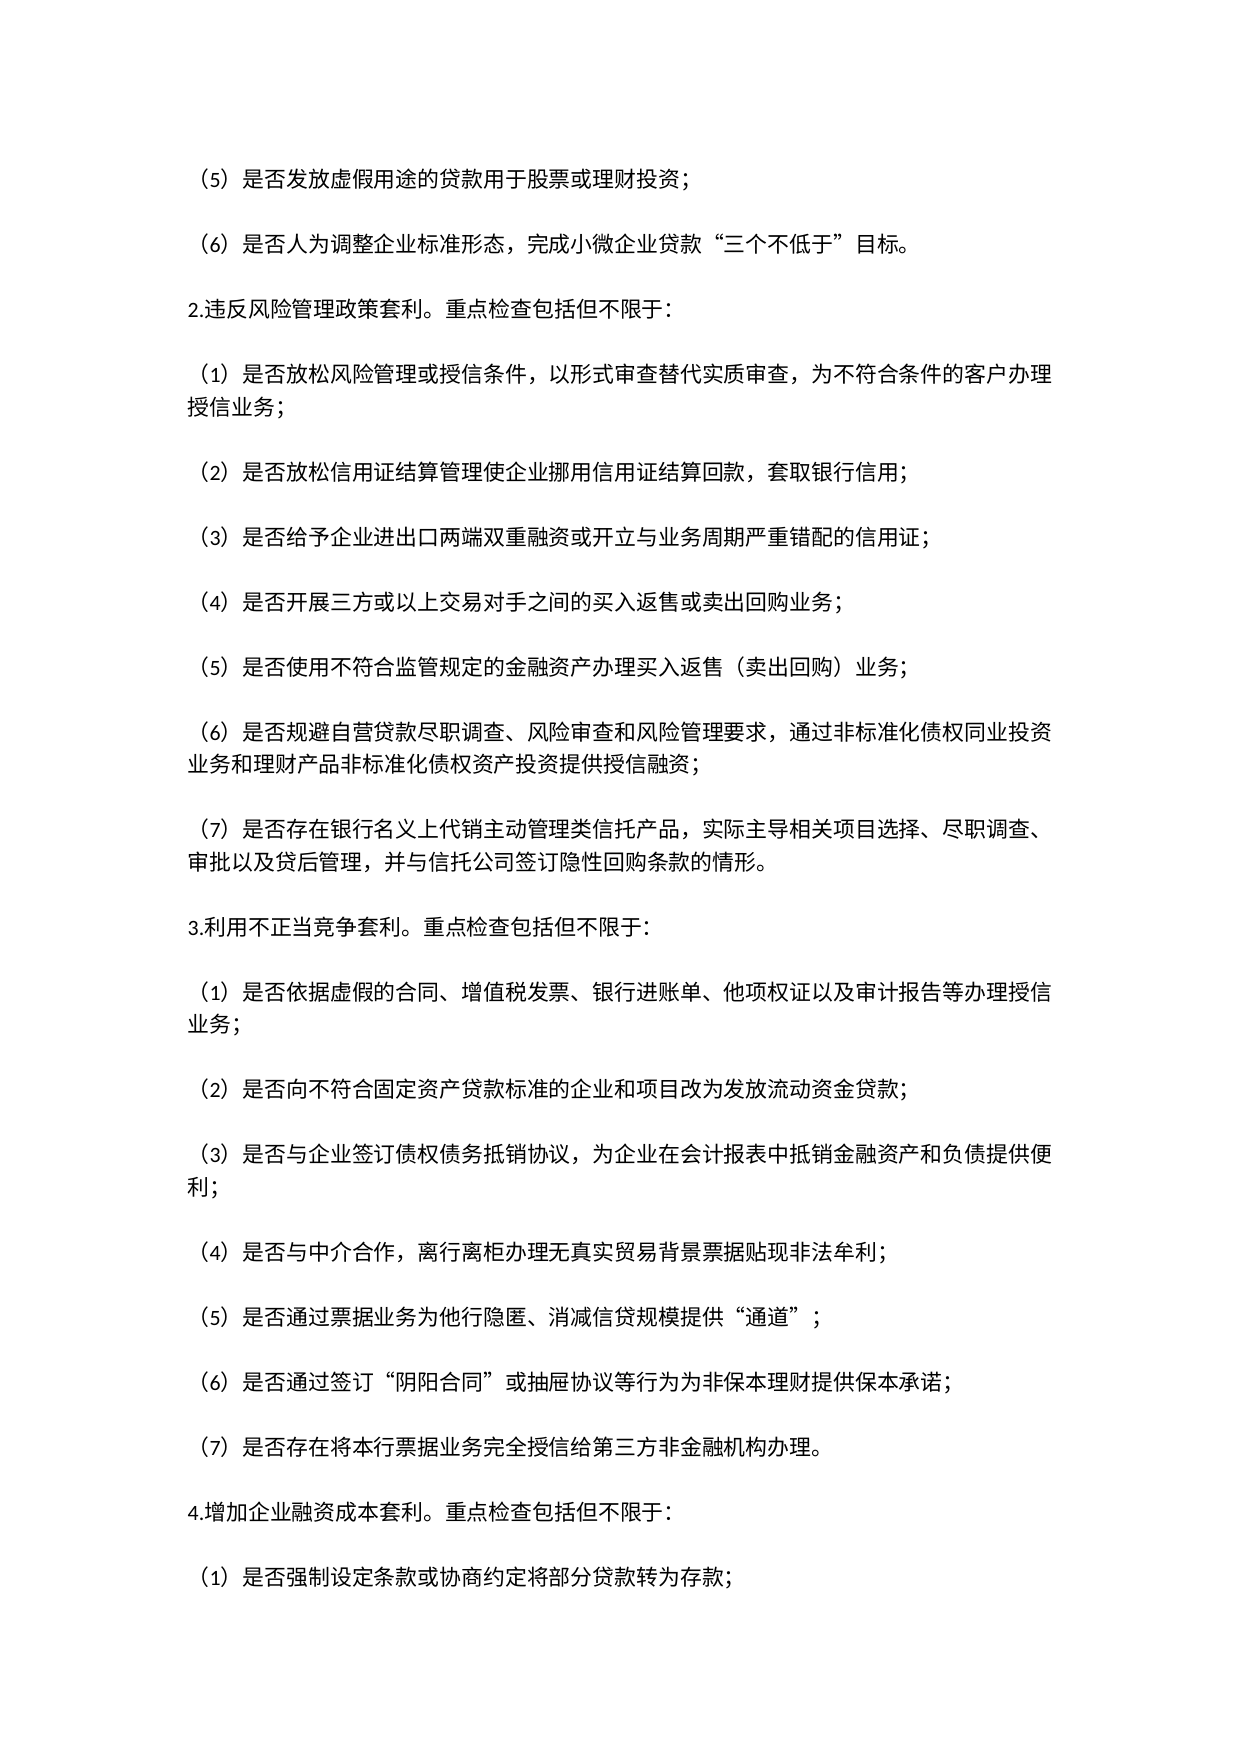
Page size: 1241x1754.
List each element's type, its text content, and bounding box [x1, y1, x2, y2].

text （6）是否通过签订“阴阳合同”或抽屉协议等行为为非保本理财提供保本承诺； [187, 1364, 1053, 1397]
text （7）是否存在将本行票据业务完全授信给第三方非金融机构办理。 [187, 1429, 1053, 1462]
text （3）是否给予企业进出口两端双重融资或开立与业务周期严重错配的信用证； [187, 519, 1053, 552]
text （1）是否强制设定条款或协商约定将部分贷款转为存款； [187, 1559, 1053, 1592]
text （3）是否与企业签订债权债务抵销协议，为企业在会计报表中抵销金融资产和负债提供便利； [187, 1137, 1053, 1202]
text （4）是否开展三方或以上交易对手之间的买入返售或卖出回购业务； [187, 584, 1053, 617]
text （4）是否与中介合作，离行离柜办理无真实贸易背景票据贴现非法牟利； [187, 1234, 1053, 1267]
text （1）是否依据虚假的合同、增值税发票、银行进账单、他项权证以及审计报告等办理授信业务； [187, 974, 1053, 1039]
text （5）是否通过票据业务为他行隐匿、消减信贷规模提供“通道”； [187, 1299, 1053, 1332]
text 2.违反风险管理政策套利。重点检查包括但不限于： [187, 292, 1053, 324]
text （5）是否发放虚假用途的贷款用于股票或理财投资； [187, 162, 1053, 194]
text （6）是否规避自营贷款尽职调查、风险审查和风险管理要求，通过非标准化债权同业投资业务和理财产品非标准化债权资产投资提供授信融资； [187, 714, 1053, 779]
text （1）是否放松风险管理或授信条件，以形式审查替代实质审查，为不符合条件的客户办理授信业务； [187, 357, 1053, 422]
text （2）是否放松信用证结算管理使企业挪用信用证结算回款，套取银行信用； [187, 454, 1053, 487]
text 3.利用不正当竞争套利。重点检查包括但不限于： [187, 909, 1053, 942]
text （2）是否向不符合固定资产贷款标准的企业和项目改为发放流动资金贷款； [187, 1072, 1053, 1104]
text 4.增加企业融资成本套利。重点检查包括但不限于： [187, 1494, 1053, 1527]
text （5）是否使用不符合监管规定的金融资产办理买入返售（卖出回购）业务； [187, 649, 1053, 682]
text （6）是否人为调整企业标准形态，完成小微企业贷款“三个不低于”目标。 [187, 227, 1053, 259]
text （7）是否存在银行名义上代销主动管理类信托产品，实际主导相关项目选择、尽职调查、审批以及贷后管理，并与信托公司签订隐性回购条款的情形。 [187, 812, 1053, 877]
